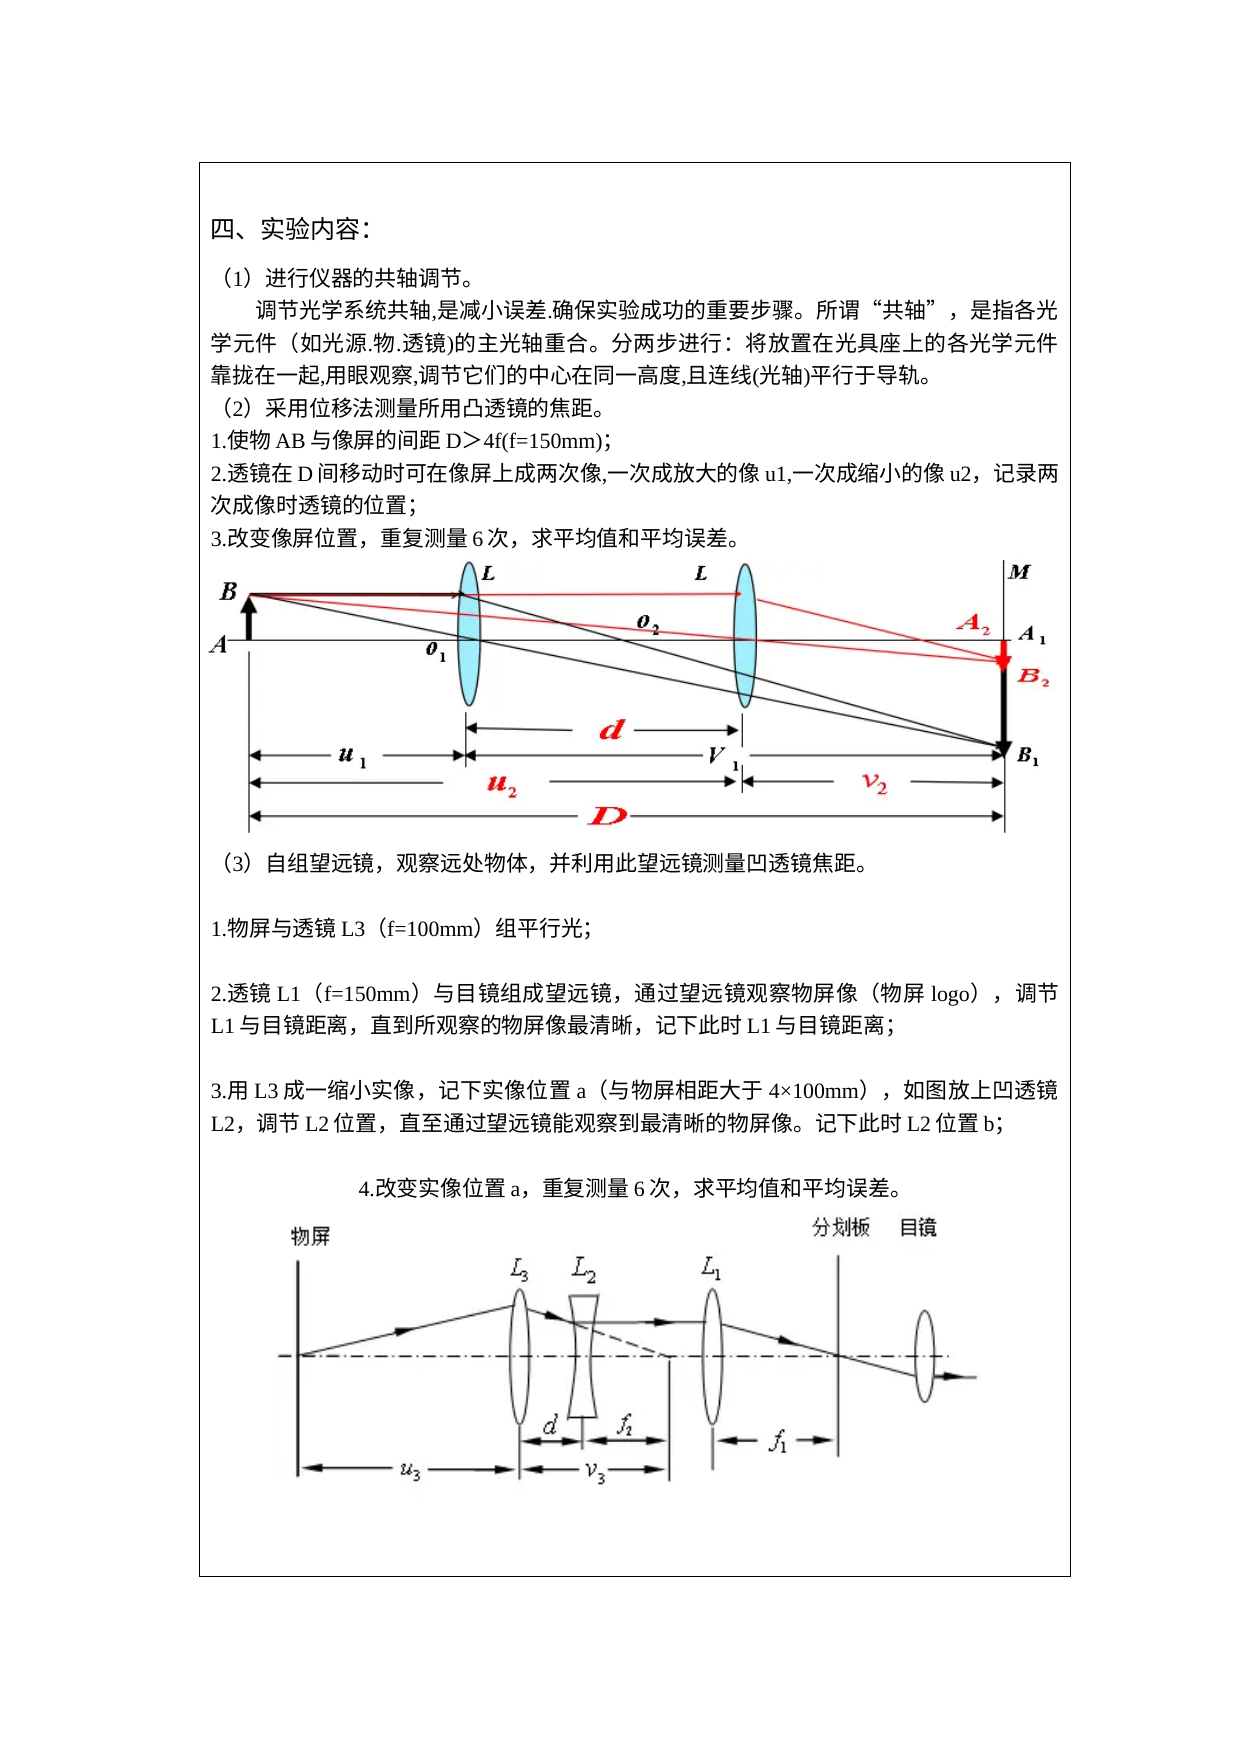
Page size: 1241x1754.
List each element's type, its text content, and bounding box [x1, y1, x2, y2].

picture [273, 1203, 996, 1508]
table_cell 四、实验内容： （1）进行仪器的共轴调节。 调节光学系统共轴,是减小误差.确保实验成功的重要步骤。所谓“共轴”，是指各光学元件（如光源.物.透镜)的主光轴重合。分两步进行：将放置在光具座上的各光学元件靠拢在一起,用眼观察,调节它们的中心在同一高度,且连线(光轴)平行于导轨。 （2）采用位移法测量所用凸透镜的焦距。 1.使物AB与像屏的间距D＞4f(f=150mm)； 2.透镜在D间移动时可在像屏上成两次像,一次成放大的像u1,一次成缩小的像u2，记录两次成像时透镜的位置； 3.改变像屏位置，重复测量6次，求平均值和平均误差。 （3）自组望远镜，观察远处物体，并利用此望远镜测量凹透镜焦距。 1.物屏与透镜L3（f=100mm）组平行光； 2.透镜L1（f=150mm）与目镜组成望远镜，通过望远镜观察物屏像（物屏logo），调节L1与目镜距离，直到所观察的物屏像最清晰，记下此时L1与目镜距离； 3.用L3成一缩小实像，记下实像位置a（与物屏相距大于4×100mm），如图放上凹透镜L2，调节L2位置，直至通过望远镜能观察到最清晰的物屏像。记下此时L2位置b； 4.改变实像位置a，重复测量6次，求平均值和平均误差。 [200, 163, 1070, 1576]
picture [204, 559, 1057, 834]
